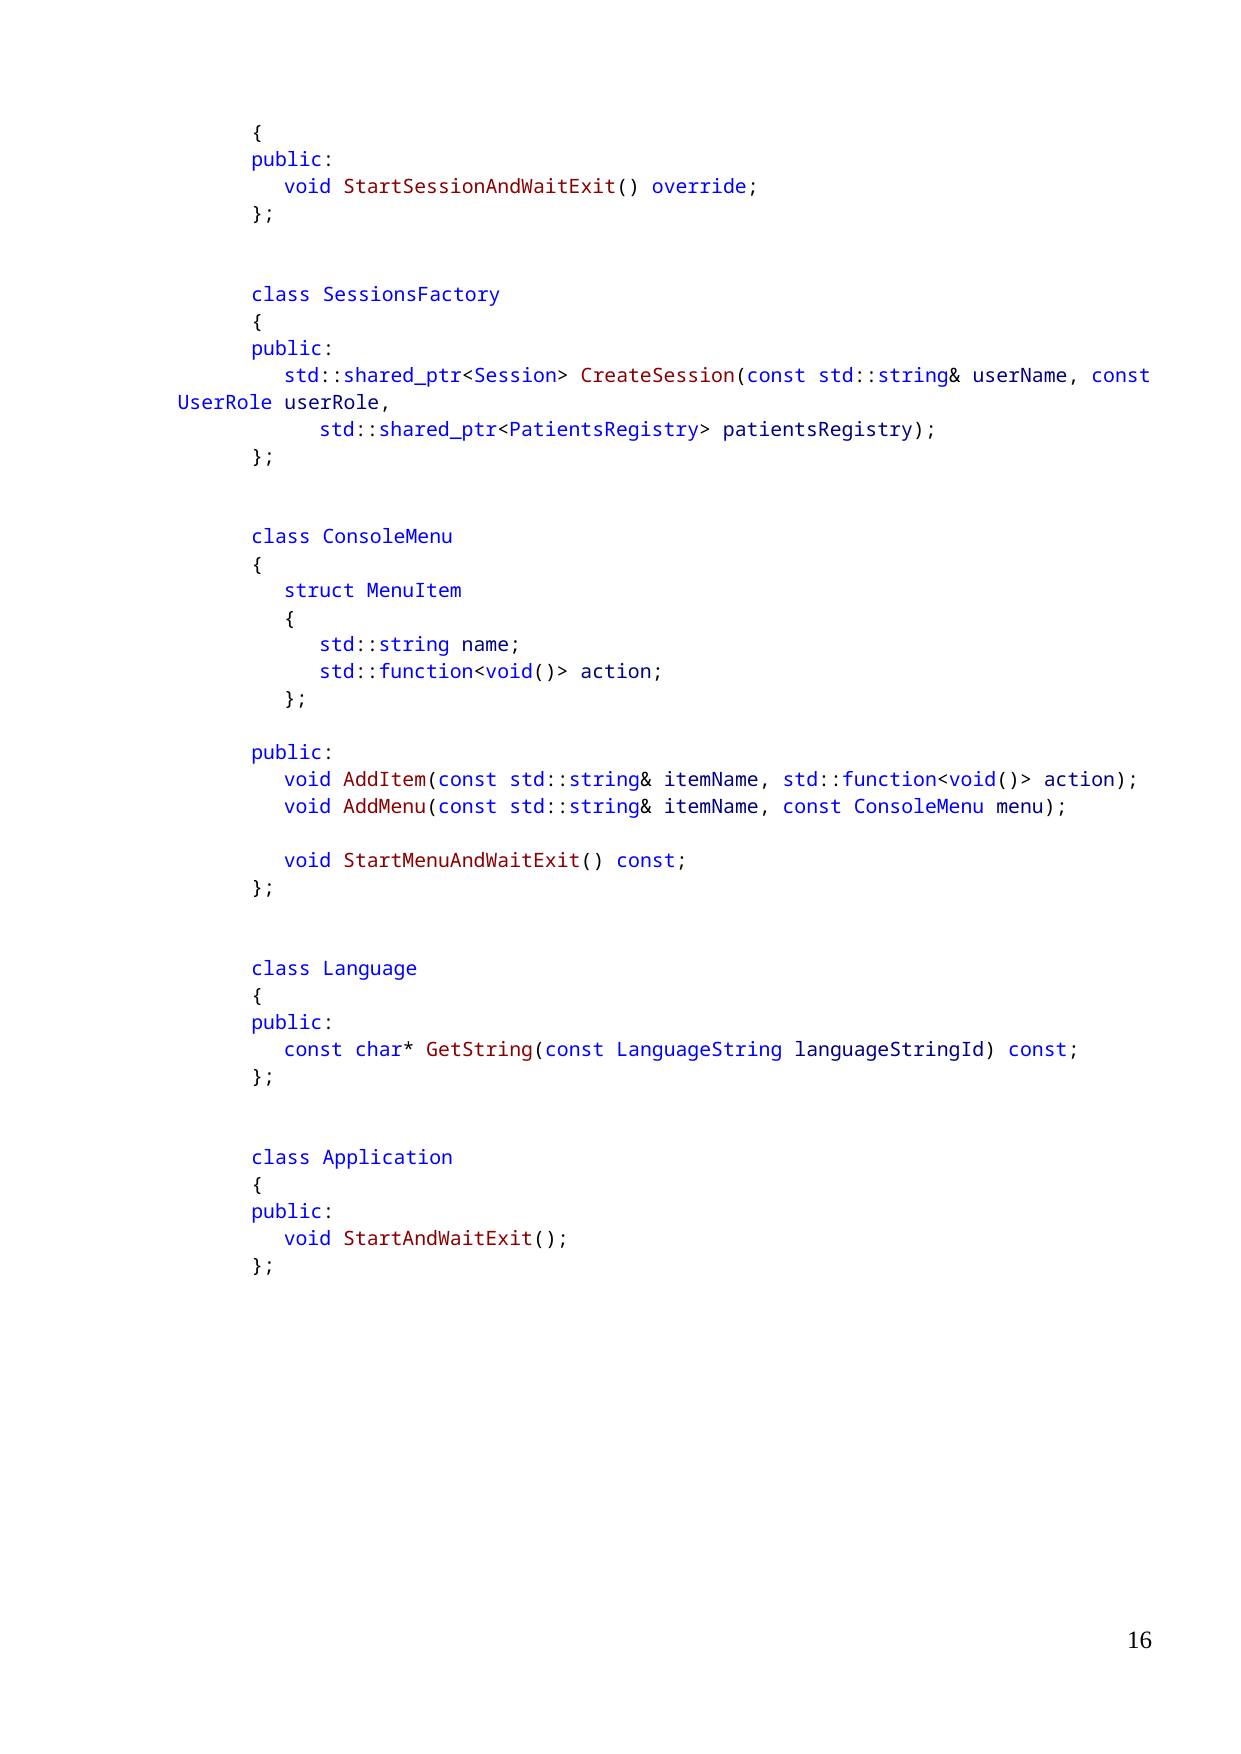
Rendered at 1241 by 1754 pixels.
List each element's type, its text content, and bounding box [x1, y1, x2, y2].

text }; [177, 442, 1152, 469]
text class Language [177, 954, 1152, 981]
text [177, 172, 1152, 199]
text }; [177, 199, 1152, 226]
text std::shared_ptr<Session> CreateSession(const std::string& userName, const UserRole userRole, [177, 361, 1152, 415]
text { [177, 307, 1152, 334]
text { [177, 550, 1152, 577]
text struct MenuItem [177, 577, 1152, 604]
text public: [177, 145, 1152, 172]
text void StartAndWaitExit(); [177, 1224, 1152, 1251]
text public: [177, 1008, 1152, 1035]
text void StartMenuAndWaitExit() const; [177, 847, 1152, 873]
text }; [177, 873, 1152, 901]
text { [177, 981, 1152, 1008]
text std::function<void()> action; [177, 658, 1152, 685]
text std::shared_ptr<PatientsRegistry> patientsRegistry); [177, 415, 1152, 442]
text class ConsoleMenu [177, 523, 1152, 550]
text public: [177, 334, 1152, 361]
text { [177, 604, 1152, 631]
text class SessionsFactory [177, 280, 1152, 307]
text { [177, 118, 1152, 145]
text const char* GetString(const LanguageString languageStringId) const; [177, 1035, 1152, 1062]
text public: [177, 739, 1152, 766]
text std::string name; [177, 631, 1152, 658]
text }; [177, 685, 1152, 712]
text { [177, 1170, 1152, 1197]
text void AddItem(const std::string& itemName, std::function<void()> action); [177, 766, 1152, 793]
text void AddMenu(const std::string& itemName, const ConsoleMenu menu); [177, 793, 1152, 819]
text class Application [177, 1143, 1152, 1170]
text public: [177, 1197, 1152, 1224]
text }; [177, 1251, 1152, 1278]
text }; [177, 1062, 1152, 1089]
